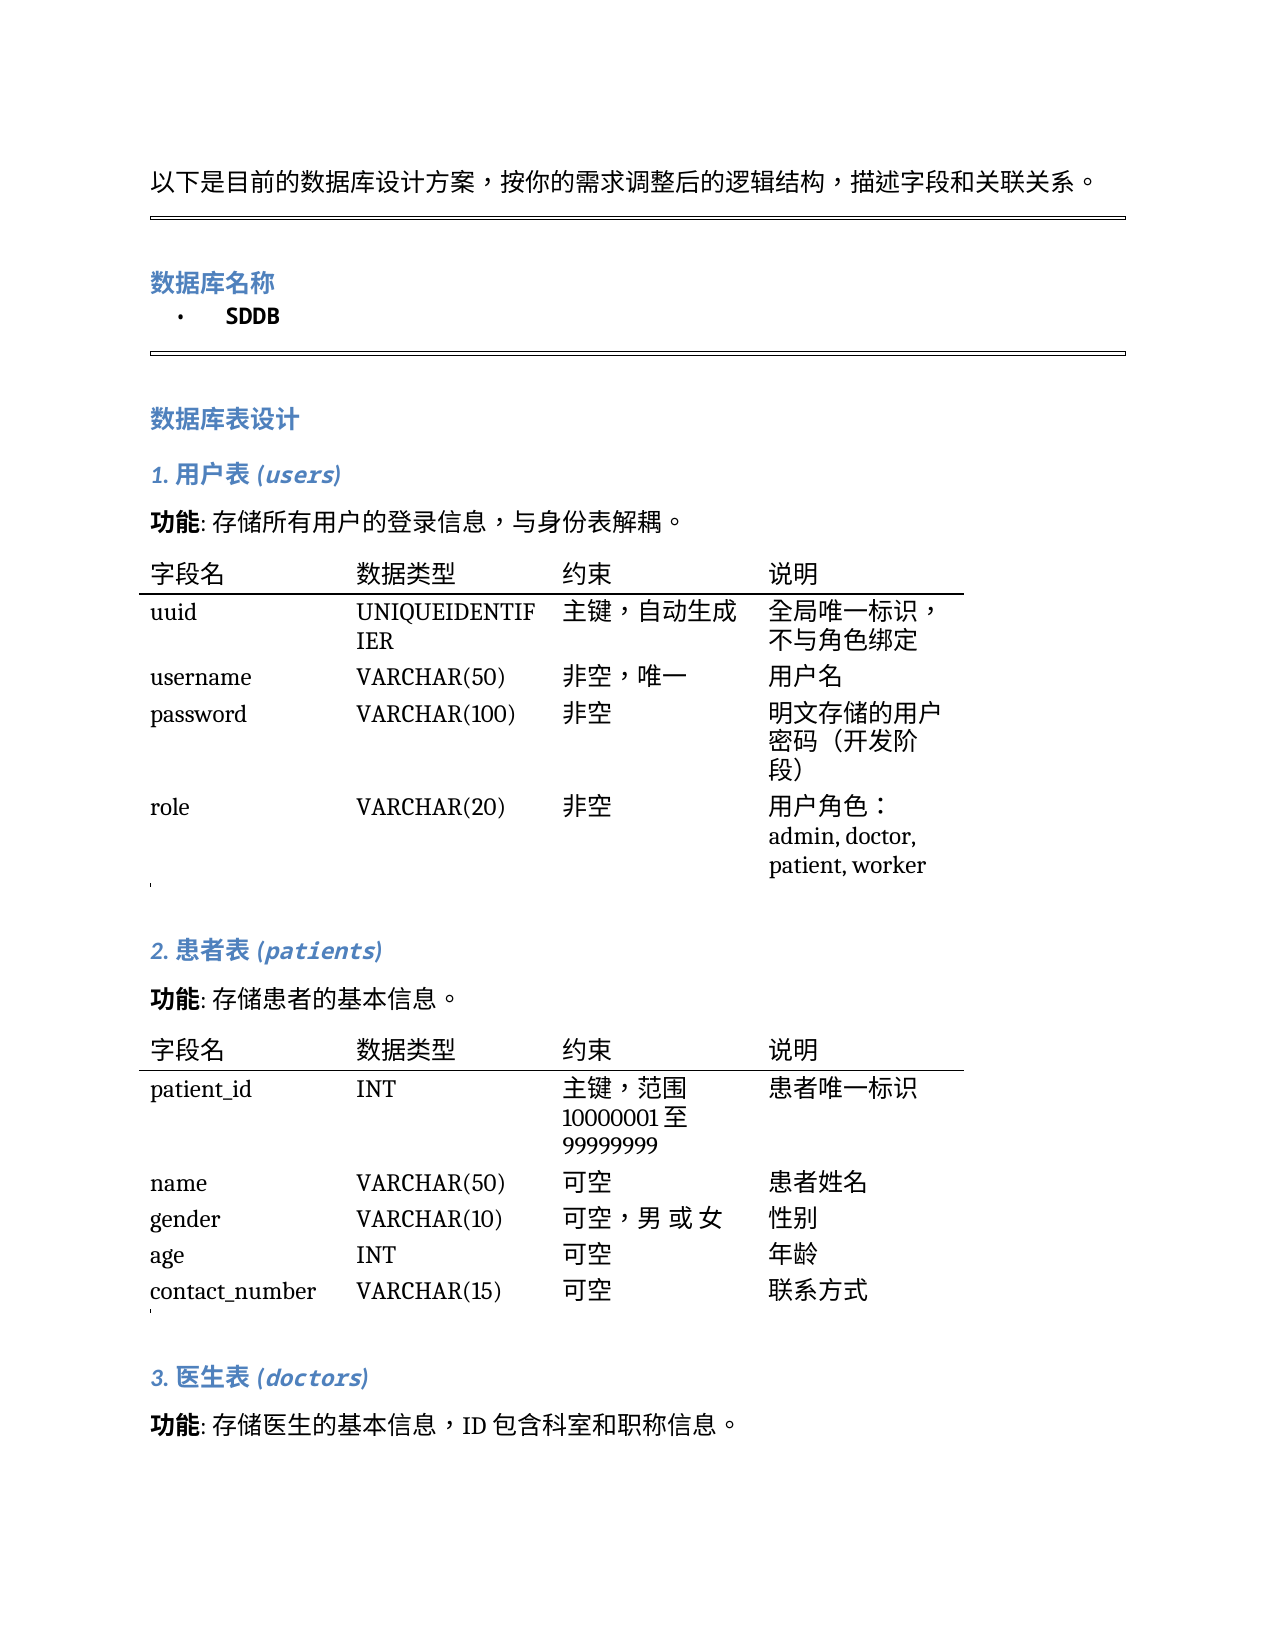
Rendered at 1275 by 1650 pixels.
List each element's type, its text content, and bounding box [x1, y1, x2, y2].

table_cell 全局唯一标识，不与角色绑定 [758, 595, 964, 659]
table_header 说明 [758, 557, 964, 593]
table_cell 非空 [551, 696, 757, 789]
table_cell contact_number [139, 1274, 345, 1310]
table_cell 性别 [758, 1201, 964, 1237]
table_cell 年龄 [758, 1237, 964, 1273]
table_cell 主键，范围 10000001 至 99999999 [551, 1071, 757, 1165]
subtitle 数据库表设计 [150, 402, 1125, 436]
table_header 说明 [758, 1033, 964, 1069]
table_cell 可空 [551, 1165, 757, 1201]
table_cell UNIQUEIDENTIFIER [345, 595, 551, 659]
table_header 字段名 [139, 557, 345, 593]
subtitle 2. 患者表 (patients) [150, 933, 1125, 967]
table_cell VARCHAR(50) [345, 660, 551, 696]
list SDDB [175, 300, 1125, 331]
table_cell 主键，自动生成 [551, 595, 757, 659]
table_cell uuid [139, 595, 345, 659]
table_header 字段名 [139, 1033, 345, 1069]
table_cell role [139, 790, 345, 883]
table_cell VARCHAR(10) [345, 1201, 551, 1237]
text 以下是目前的数据库设计方案，按你的需求调整后的逻辑结构，描述字段和关联关系。 [150, 169, 1125, 197]
table_header 数据类型 [345, 1033, 551, 1069]
table_cell age [139, 1237, 345, 1273]
subtitle 3. 医生表 (doctors) [150, 1359, 1125, 1393]
table_cell 非空，唯一 [551, 660, 757, 696]
table_cell password [139, 696, 345, 789]
table_cell 明文存储的用户密码（开发阶段） [758, 696, 964, 789]
table_header 约束 [551, 1033, 757, 1069]
subtitle 数据库名称 [150, 266, 1125, 300]
table_cell 可空 [551, 1237, 757, 1273]
table_cell 联系方式 [758, 1274, 964, 1310]
table_cell VARCHAR(15) [345, 1274, 551, 1310]
table_cell 患者姓名 [758, 1165, 964, 1201]
text 功能: 存储患者的基本信息。 [150, 986, 1125, 1014]
table_cell 用户名 [758, 660, 964, 696]
table_cell 非空 [551, 790, 757, 883]
table_header 约束 [551, 557, 757, 593]
table_cell VARCHAR(100) [345, 696, 551, 789]
table_cell INT [345, 1071, 551, 1165]
table_cell VARCHAR(20) [345, 790, 551, 883]
table_cell 用户角色：admin, doctor, patient, worker [758, 790, 964, 883]
table_header 数据类型 [345, 557, 551, 593]
table_cell INT [345, 1237, 551, 1273]
text 功能: 存储医生的基本信息，ID 包含科室和职称信息。 [150, 1412, 1125, 1441]
text 功能: 存储所有用户的登录信息，与身份表解耦。 [150, 509, 1125, 538]
table_cell 患者唯一标识 [758, 1071, 964, 1165]
table_cell gender [139, 1201, 345, 1237]
table_cell name [139, 1165, 345, 1201]
table_cell 可空 [551, 1274, 757, 1310]
table_cell VARCHAR(50) [345, 1165, 551, 1201]
subtitle 1. 用户表 (users) [150, 456, 1125, 491]
table_cell 可空，男 或 女 [551, 1201, 757, 1237]
table_cell username [139, 660, 345, 696]
table_cell patient_id [139, 1071, 345, 1165]
